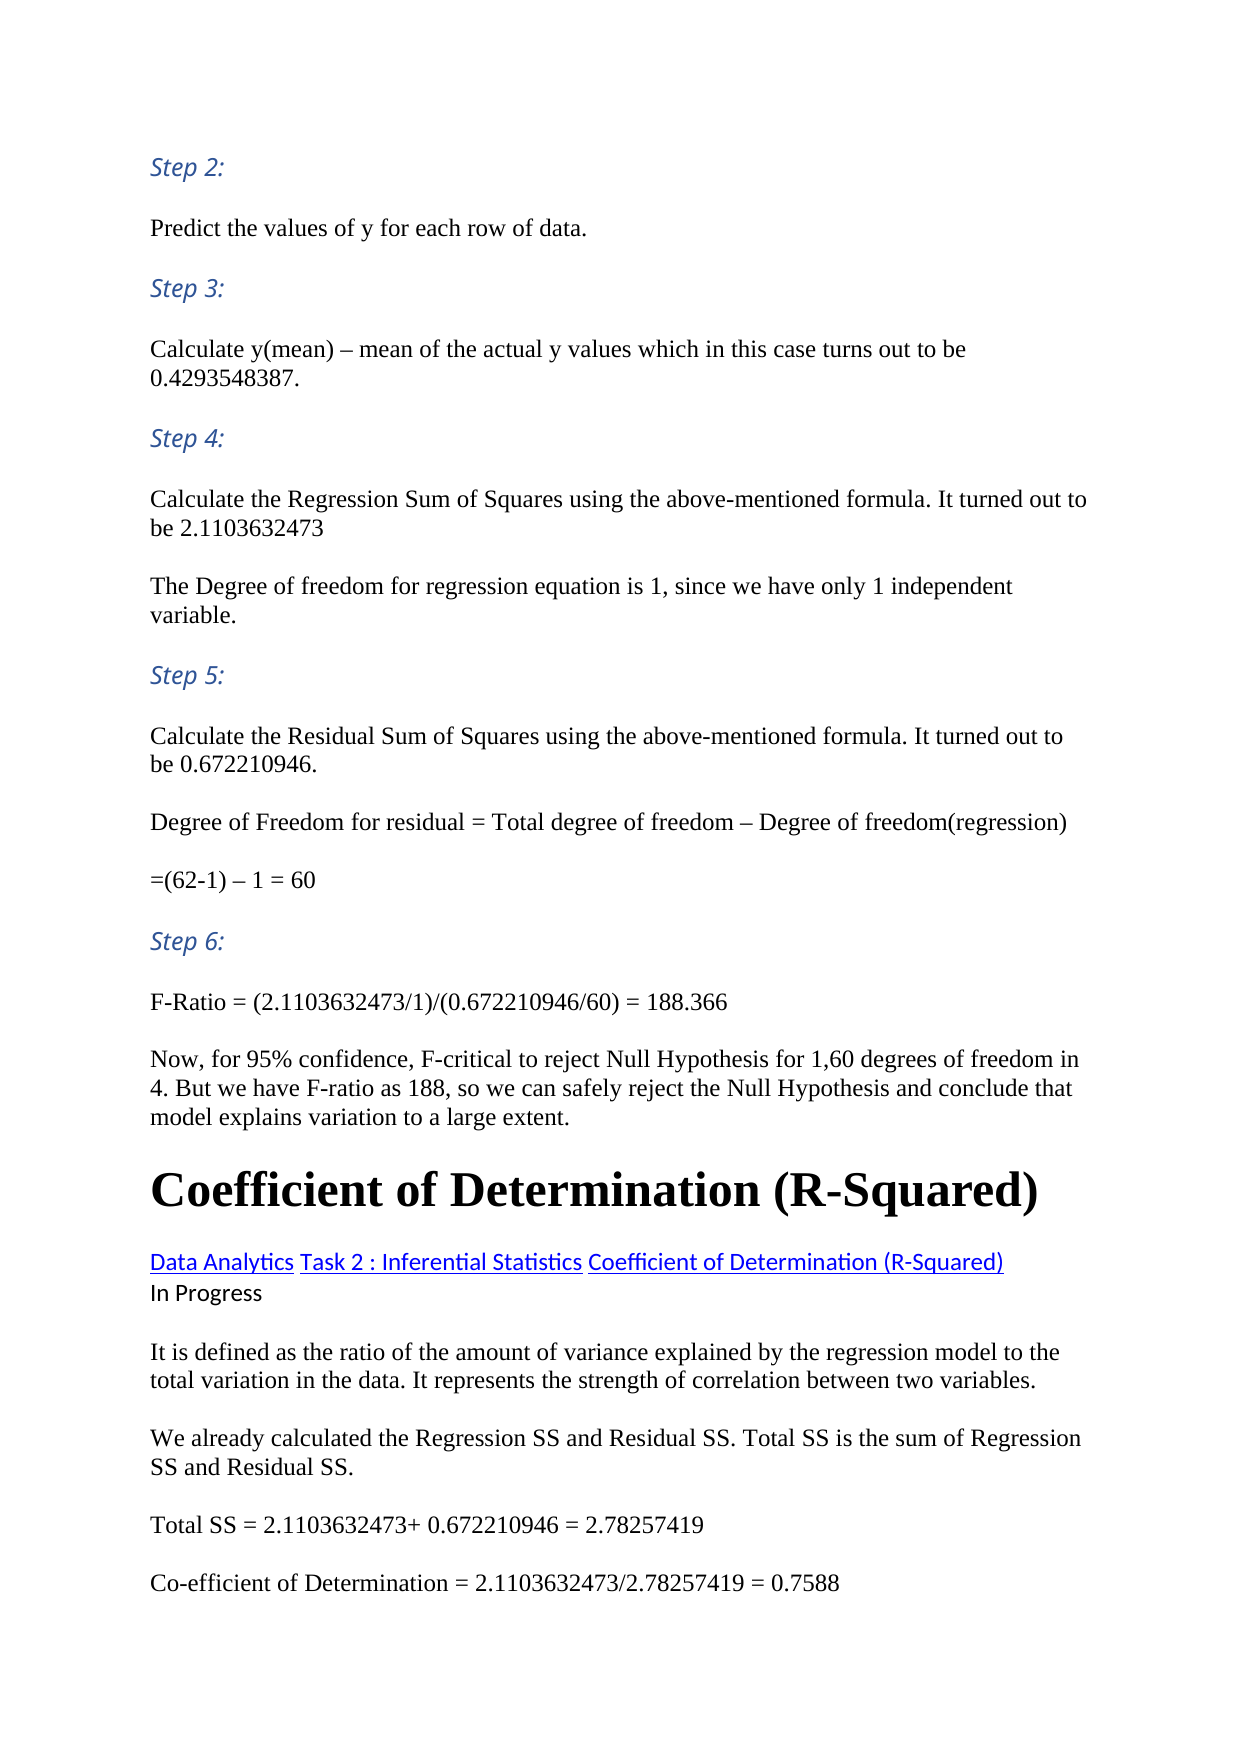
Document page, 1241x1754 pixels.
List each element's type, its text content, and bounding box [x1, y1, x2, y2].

text Calculate the Regression Sum of Squares using the above-mentioned formula. It turned out to be 2.1103632473 [150, 484, 1090, 542]
text We already calculated the Regression SS and Residual SS. Total SS is the sum of Regression SS and Residual SS. [150, 1423, 1090, 1481]
text Total SS = 2.1103632473+ 0.672210946 = 2.78257419 [150, 1510, 1090, 1539]
text It is defined as the ratio of the amount of variance explained by the regression model to the total variation in the data. It represents the strength of correlation between two variables. [150, 1337, 1090, 1394]
subtitle Coefficient of Determination (R-Squared) [150, 1160, 1090, 1217]
text Calculate the Residual Sum of Squares using the above-mentioned formula. It turned out to be 0.672210946. [150, 721, 1090, 778]
text Predict the values of y for each row of data. [150, 213, 1090, 242]
text The Degree of freedom for regression equation is 1, since we have only 1 independent variable. [150, 571, 1090, 628]
text In Progress [150, 1277, 1090, 1308]
subtitle Step 2: [150, 150, 1090, 184]
text =(62-1) – 1 = 60 [150, 865, 1090, 894]
text F-Ratio = (2.1103632473/1)/(0.672210946/60) = 188.366 [150, 987, 1090, 1015]
subtitle Step 6: [150, 923, 1090, 957]
text Co-efficient of Determination = 2.1103632473/2.78257419 = 0.7588 [150, 1568, 1090, 1597]
text Calculate y(mean) – mean of the actual y values which in this case turns out to be 0.4293548387. [150, 334, 1090, 392]
text Data Analytics Task 2 : Inferential Statistics Coefficient of Determination (R-Squared) [150, 1247, 1090, 1277]
text Now, for 95% confidence, F-critical to reject Null Hypothesis for 1,60 degrees of freedom in 4. But we have F-ratio as 188, so we can safely reject the Null Hypothesis and conclude that model explains variation to a large extent. [150, 1044, 1090, 1131]
text Degree of Freedom for residual = Total degree of freedom – Degree of freedom(regression) [150, 807, 1090, 836]
subtitle Step 3: [150, 271, 1090, 305]
subtitle Step 5: [150, 658, 1090, 692]
subtitle Step 4: [150, 421, 1090, 455]
